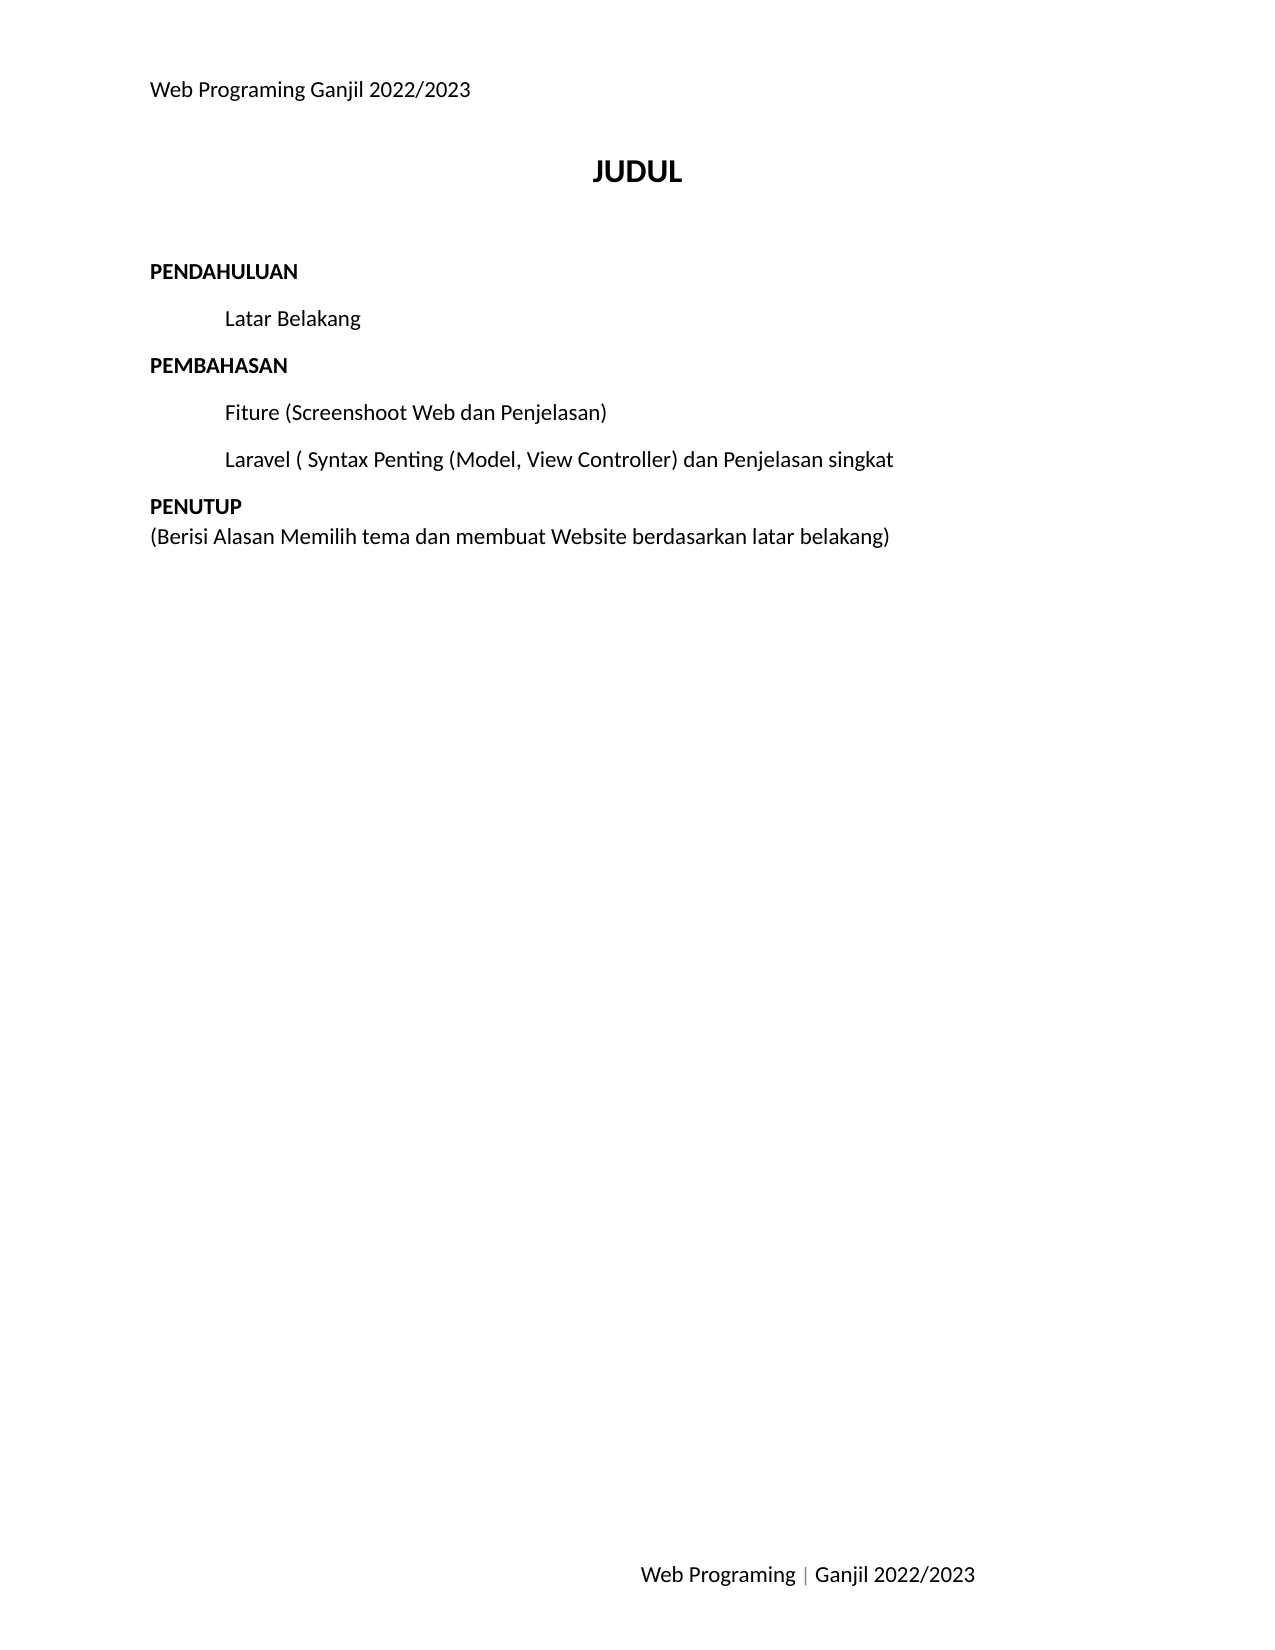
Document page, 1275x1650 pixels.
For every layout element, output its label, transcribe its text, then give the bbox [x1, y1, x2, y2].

text PEMBAHASAN [150, 351, 1125, 379]
text Latar Belakang [150, 304, 1125, 332]
text Laravel ( Syntax Penting (Model, View Controller) dan Penjelasan singkat [150, 445, 1125, 473]
text JUDUL [150, 150, 1125, 191]
text PENDAHULUAN [150, 257, 1125, 286]
text PENUTUP (Berisi Alasan Memilih tema dan membuat Website berdasarkan latar belakang) [150, 492, 1125, 580]
text Fiture (Screenshoot Web dan Penjelasan) [150, 398, 1125, 426]
